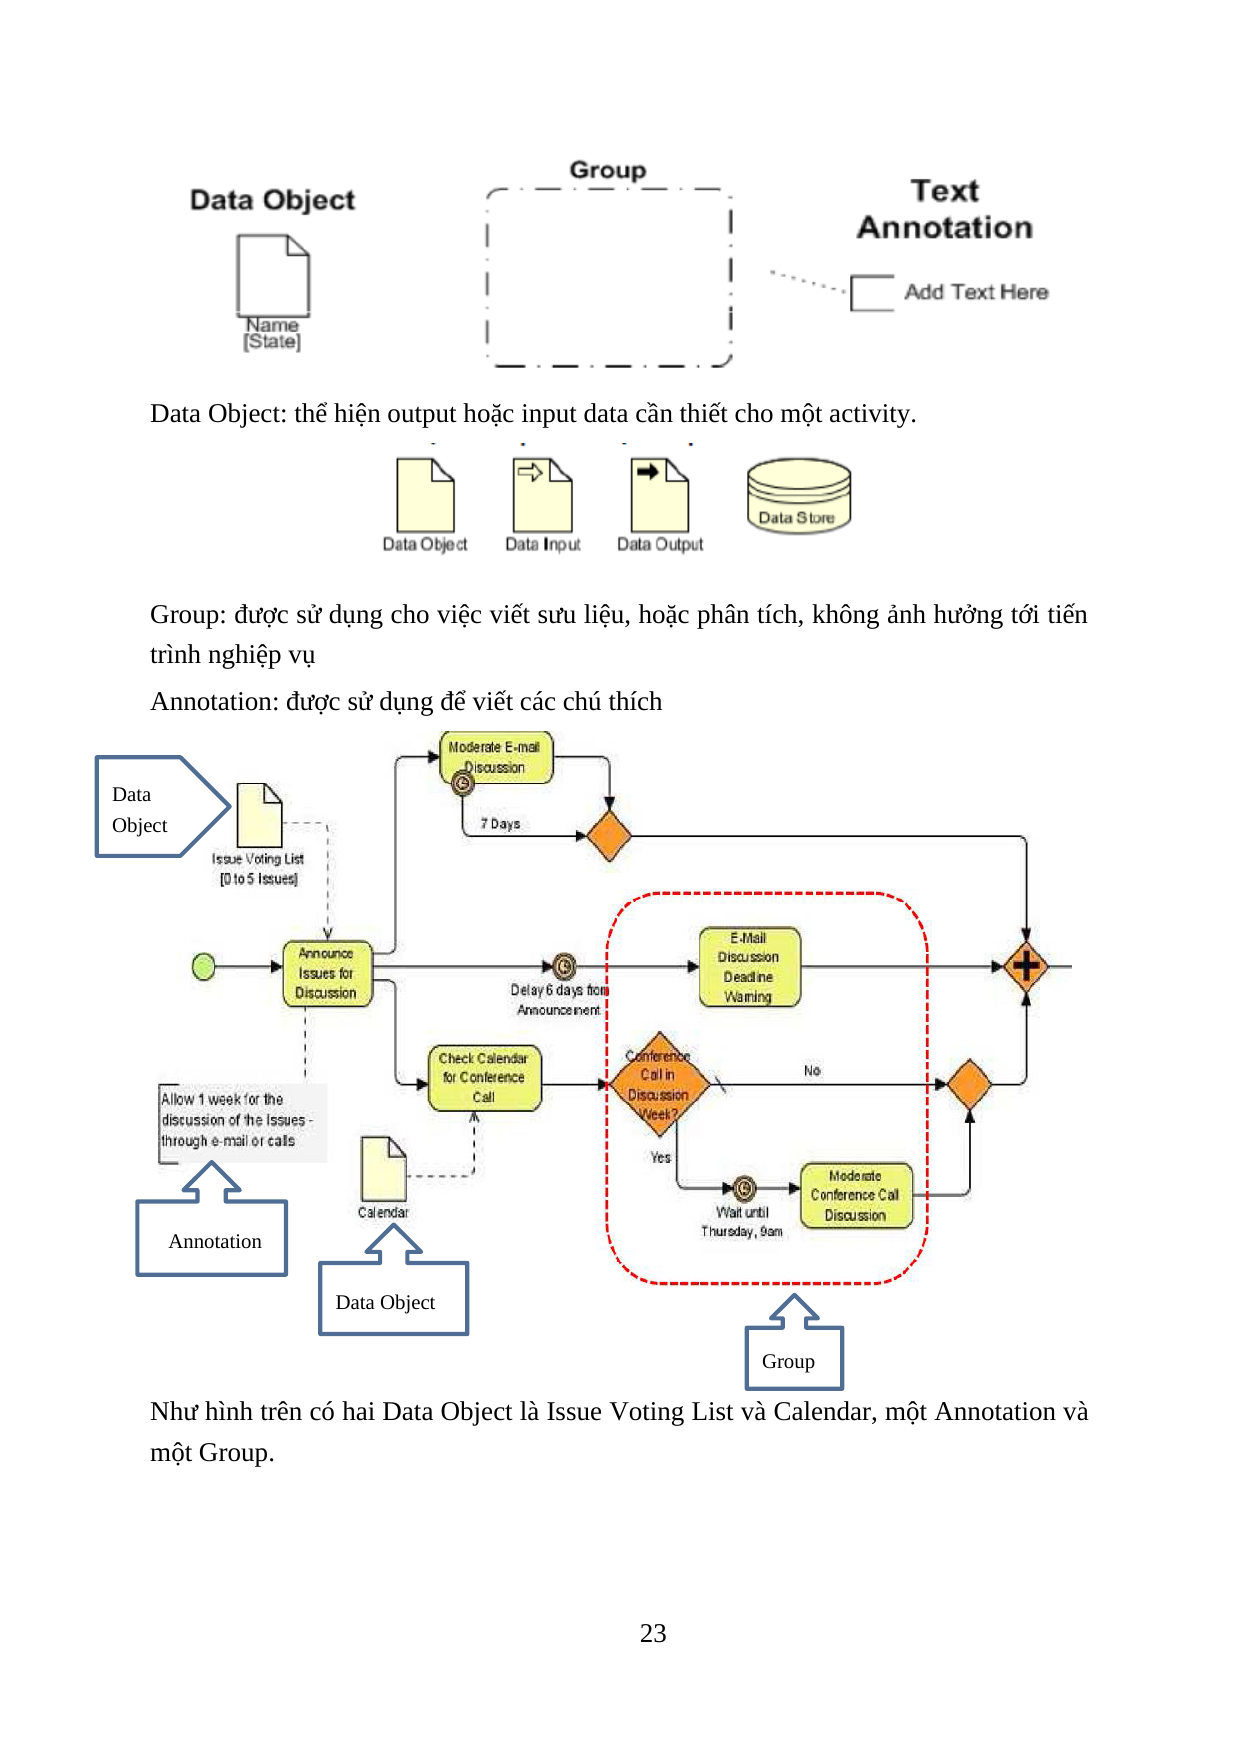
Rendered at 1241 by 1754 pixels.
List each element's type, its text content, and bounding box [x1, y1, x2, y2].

text Data Object: thể hiện output hoặc input data cần thiết cho một activity. [150, 397, 1090, 428]
text Annotation: được sử dụng để viết các chú thích [150, 685, 1090, 716]
text Như hình trên có hai Data Object là Issue Voting List và Calendar, một Annotation và một Group. [150, 1395, 1090, 1467]
text Group: được sử dụng cho việc viết sưu liệu, hoặc phân tích, không ảnh hưởng tới tiến trình nghiệp vụ [150, 598, 1090, 669]
